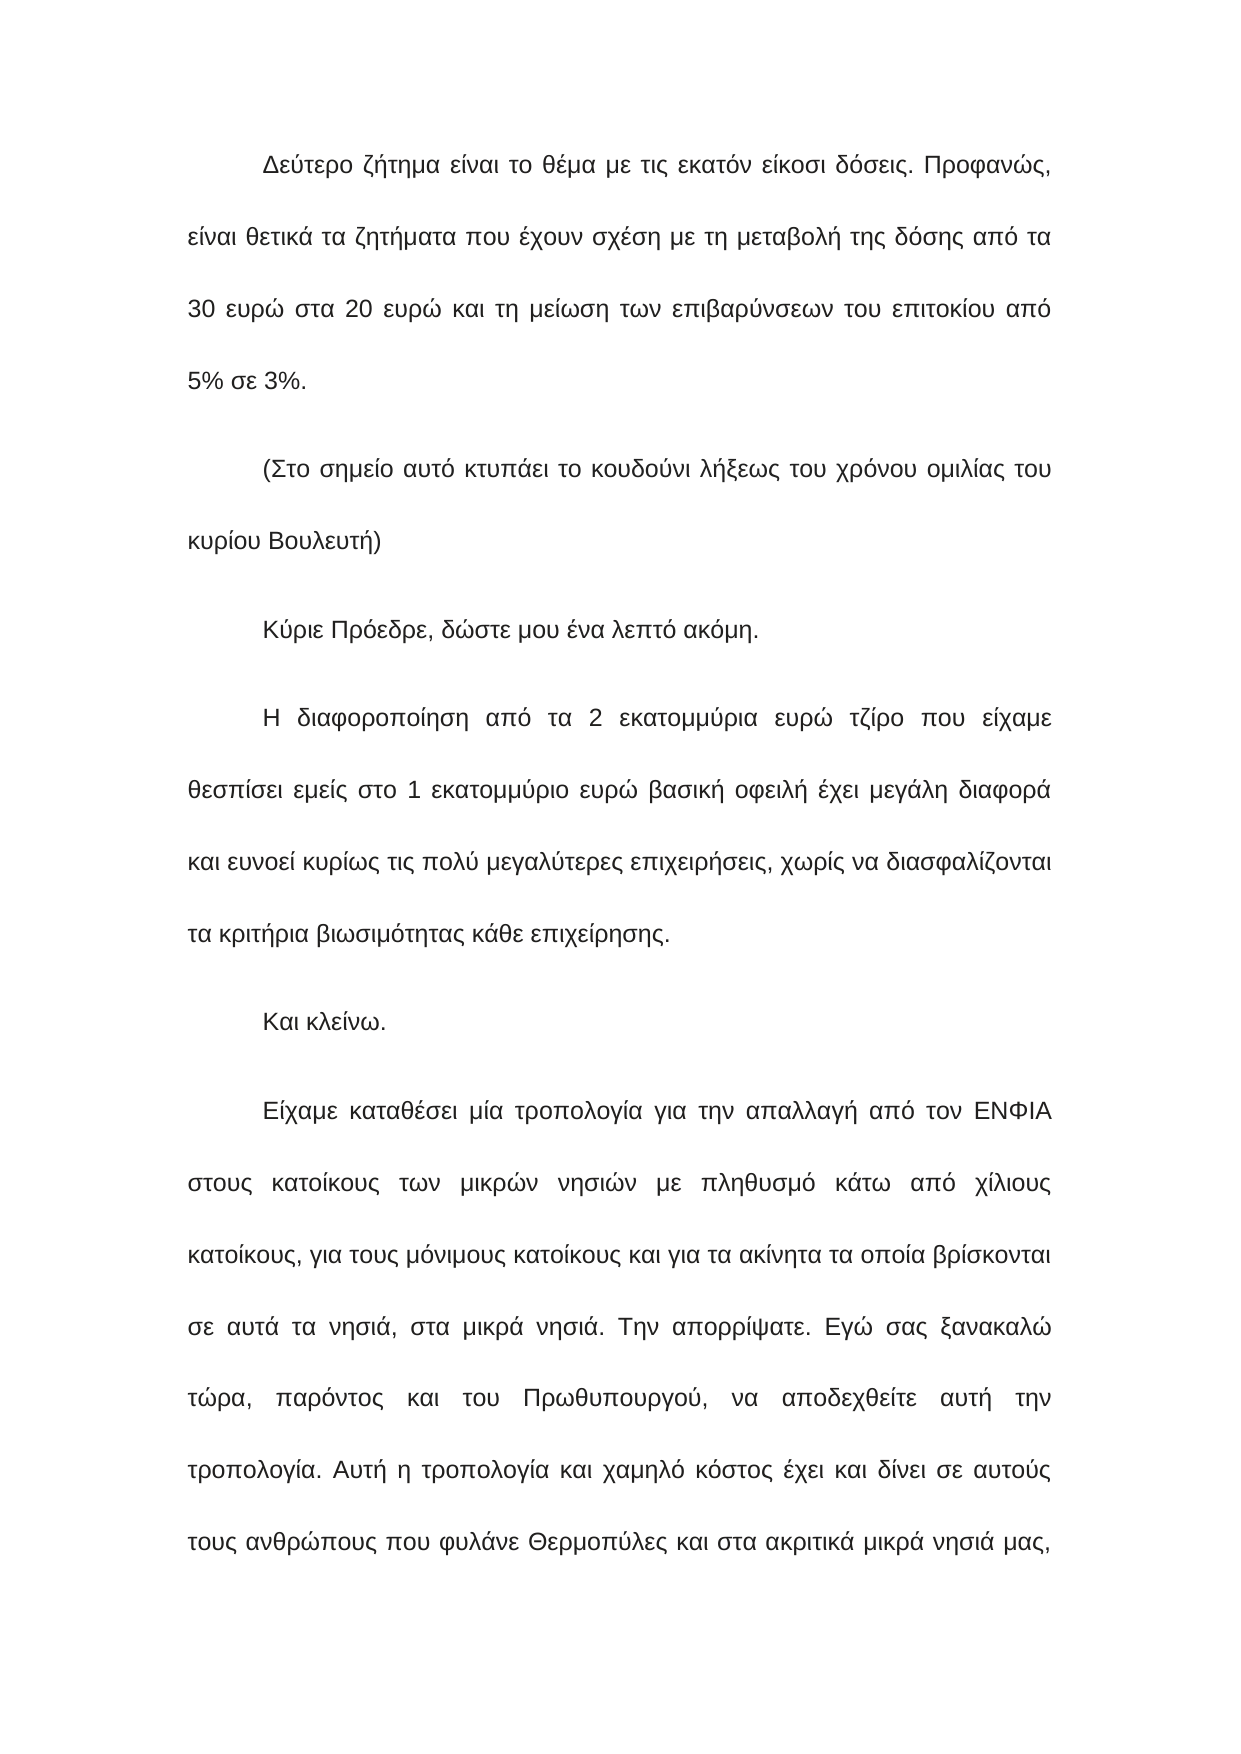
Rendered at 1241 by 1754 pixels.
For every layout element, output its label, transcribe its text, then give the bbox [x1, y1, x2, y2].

text Η διαφοροποίηση από τα 2 εκατομμύρια ευρώ τζίρο που είχαμε θεσπίσει εμείς στο 1 εκατομμύριο ευρώ βασική οφειλή έχει μεγάλη διαφορά και ευνοεί κυρίως τις πολύ μεγαλύτερες επιχειρήσεις, χωρίς να διασφαλίζονται τα κριτήρια βιωσιμότητας κάθε επιχείρησης. [187, 703, 1053, 947]
text Δεύτερο ζήτημα είναι το θέμα με τις εκατόν είκοσι δόσεις. Προφανώς, είναι θετικά τα ζητήματα που έχουν σχέση με τη μεταβολή της δόσης από τα 30 ευρώ στα 20 ευρώ και τη μείωση των επιβαρύνσεων του επιτοκίου από 5% σε 3%. [187, 150, 1053, 394]
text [187, 1096, 1053, 1556]
text Και κλείνω. [187, 1007, 1053, 1036]
text (Στο σημείο αυτό κτυπάει το κουδούνι λήξεως του χρόνου ομιλίας του κυρίου Βουλευτή) [187, 454, 1053, 555]
text Κύριε Πρόεδρε, δώστε μου ένα λεπτό ακόμη. [187, 614, 1053, 643]
